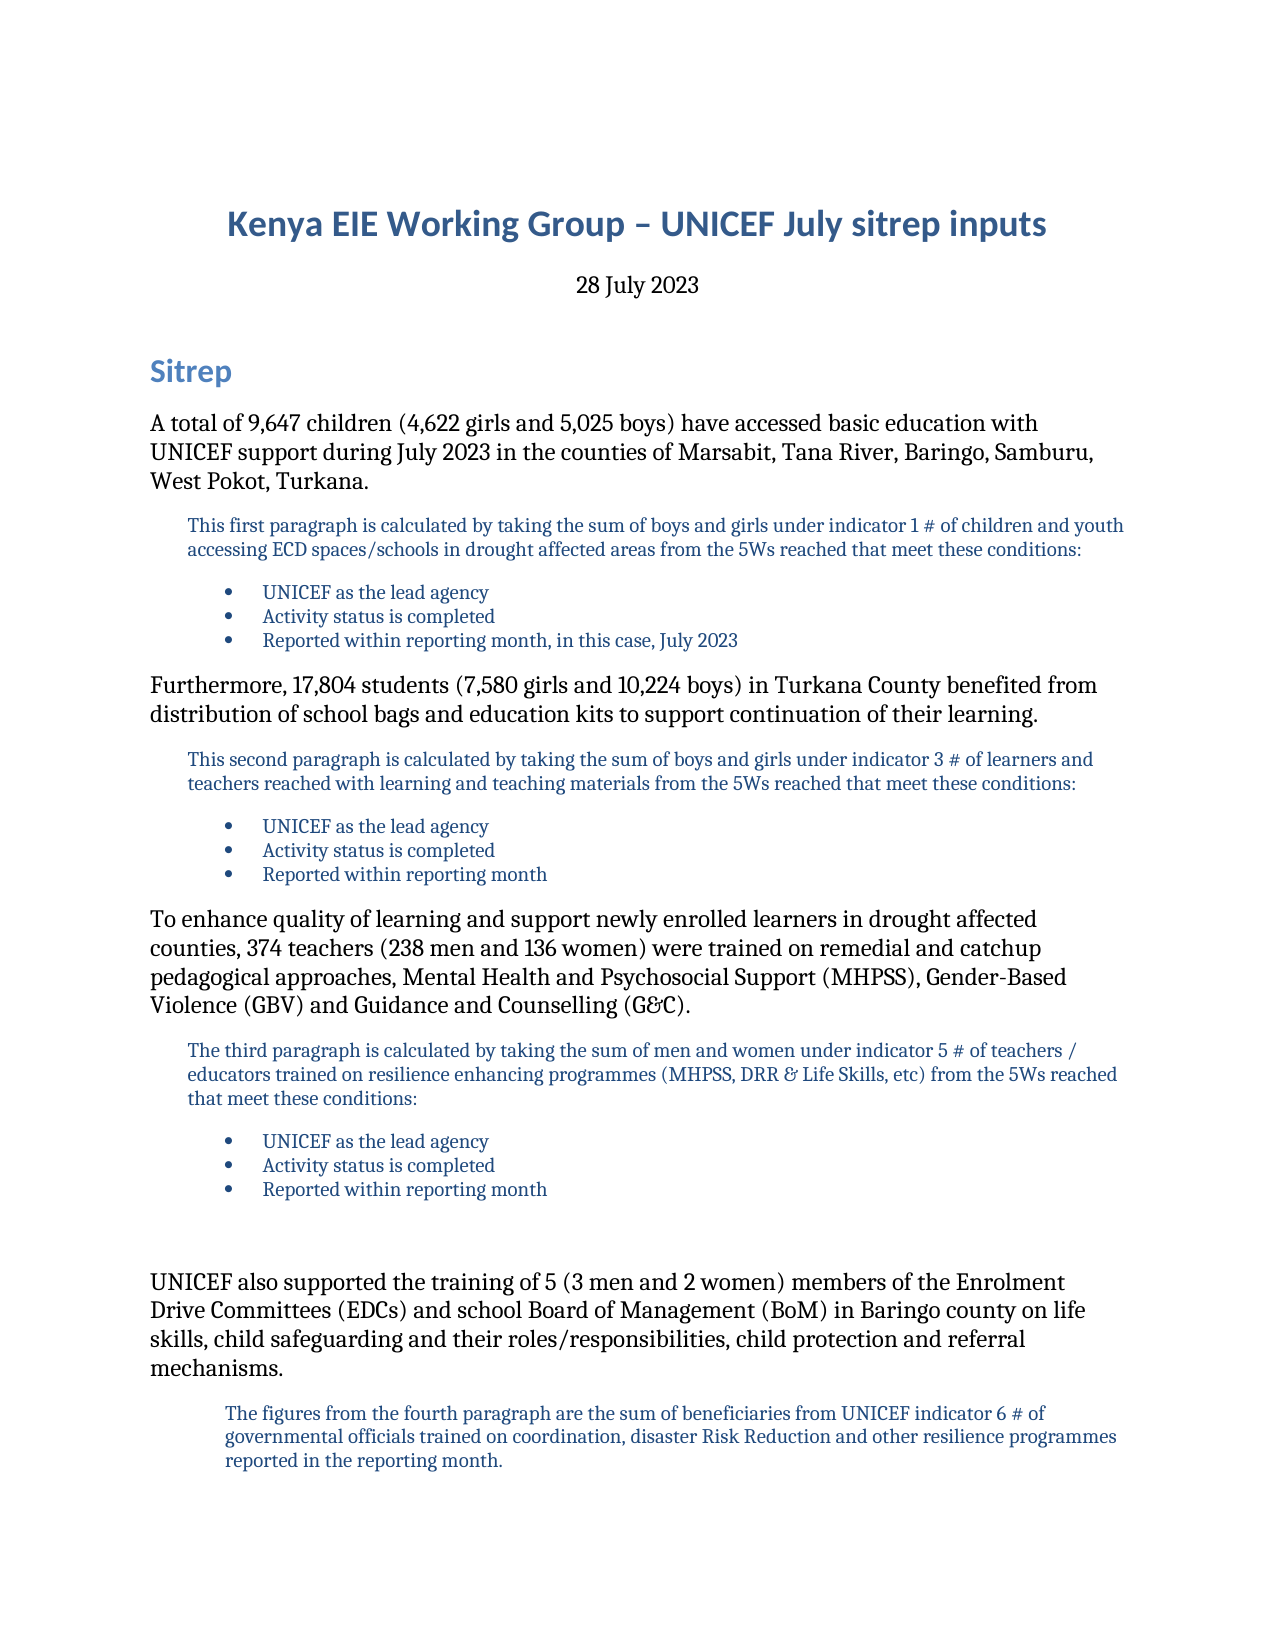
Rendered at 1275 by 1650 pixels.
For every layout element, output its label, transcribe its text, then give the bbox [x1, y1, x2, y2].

list Activity status is completed [225, 605, 1125, 629]
text Furthermore, 17,804 students (7,580 girls and 10,224 boys) in Turkana County benefited from distribution of school bags and education kits to support continuation of their learning. [150, 671, 1125, 729]
list Activity status is completed [225, 838, 1125, 862]
subtitle Sitrep [150, 349, 1125, 390]
text This first paragraph is calculated by taking the sum of boys and girls under indicator 1 # of children and youth accessing ECD spaces/schools in drought affected areas from the 5Ws reached that meet these conditions: [187, 514, 1125, 562]
text The third paragraph is calculated by taking the sum of men and women under indicator 5 # of teachers / educators trained on resilience enhancing programmes (MHPSS, DRR & Life Skills, etc) from the 5Ws reached that meet these conditions: [187, 1039, 1125, 1111]
text A total of 9,647 children (4,622 girls and 5,025 boys) have accessed basic education with UNICEF support during July 2023 in the counties of Marsabit, Tana River, Baringo, Samburu, West Pokot, Turkana. [150, 409, 1125, 495]
text The figures from the fourth paragraph are the sum of beneficiaries from UNICEF indicator 6 # of governmental officials trained on coordination, disaster Risk Reduction and other resilience programmes reported in the reporting month. [225, 1401, 1125, 1473]
list Reported within reporting month, in this case, July 2023 [225, 629, 1125, 653]
text UNICEF also supported the training of 5 (3 men and 2 women) members of the Enrolment Drive Committees (EDCs) and school Board of Management (BoM) in Baringo county on life skills, child safeguarding and their roles/responsibilities, child protection and referral mechanisms. [150, 1267, 1125, 1382]
text 28 July 2023 [150, 271, 1125, 299]
text This second paragraph is calculated by taking the sum of boys and girls under indicator 3 # of learners and teachers reached with learning and teaching materials from the 5Ws reached that meet these conditions: [187, 748, 1125, 796]
list UNICEF as the lead agency [225, 581, 1125, 605]
list UNICEF as the lead agency [225, 1129, 1125, 1153]
title Kenya EIE Working Group – UNICEF July sitrep inputs [150, 200, 1125, 246]
text To enhance quality of learning and support newly enrolled learners in drought affected counties, 374 teachers (238 men and 136 women) were trained on remedial and catchup pedagogical approaches, Mental Health and Psychosocial Support (MHPSS), Gender-Based Violence (GBV) and Guidance and Counselling (G&C). [150, 905, 1125, 1020]
list Activity status is completed [225, 1153, 1125, 1177]
list Reported within reporting month [225, 1177, 1125, 1201]
list UNICEF as the lead agency [225, 814, 1125, 838]
list Reported within reporting month [225, 862, 1125, 886]
